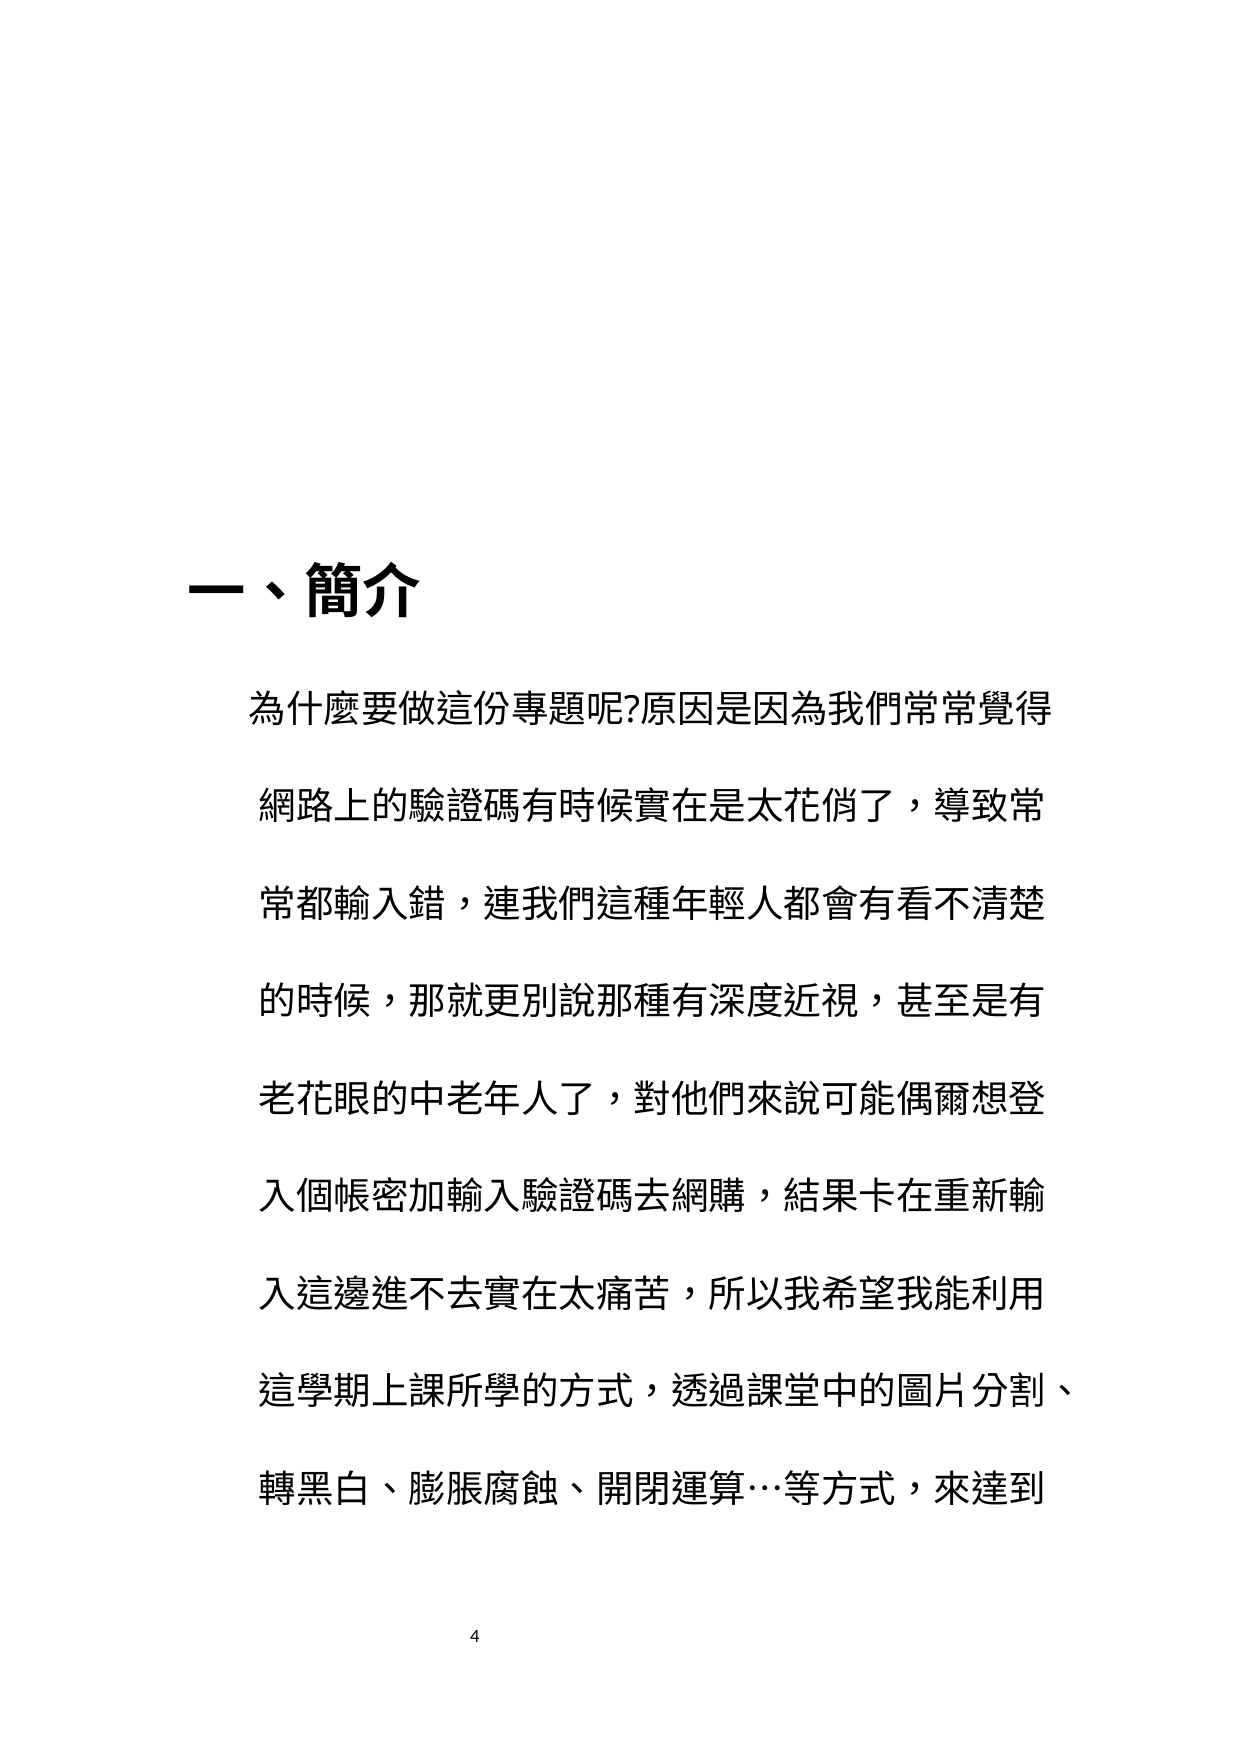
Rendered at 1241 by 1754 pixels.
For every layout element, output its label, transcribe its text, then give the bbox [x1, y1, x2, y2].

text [173, 673, 1059, 1518]
list 簡介 [187, 538, 1053, 636]
